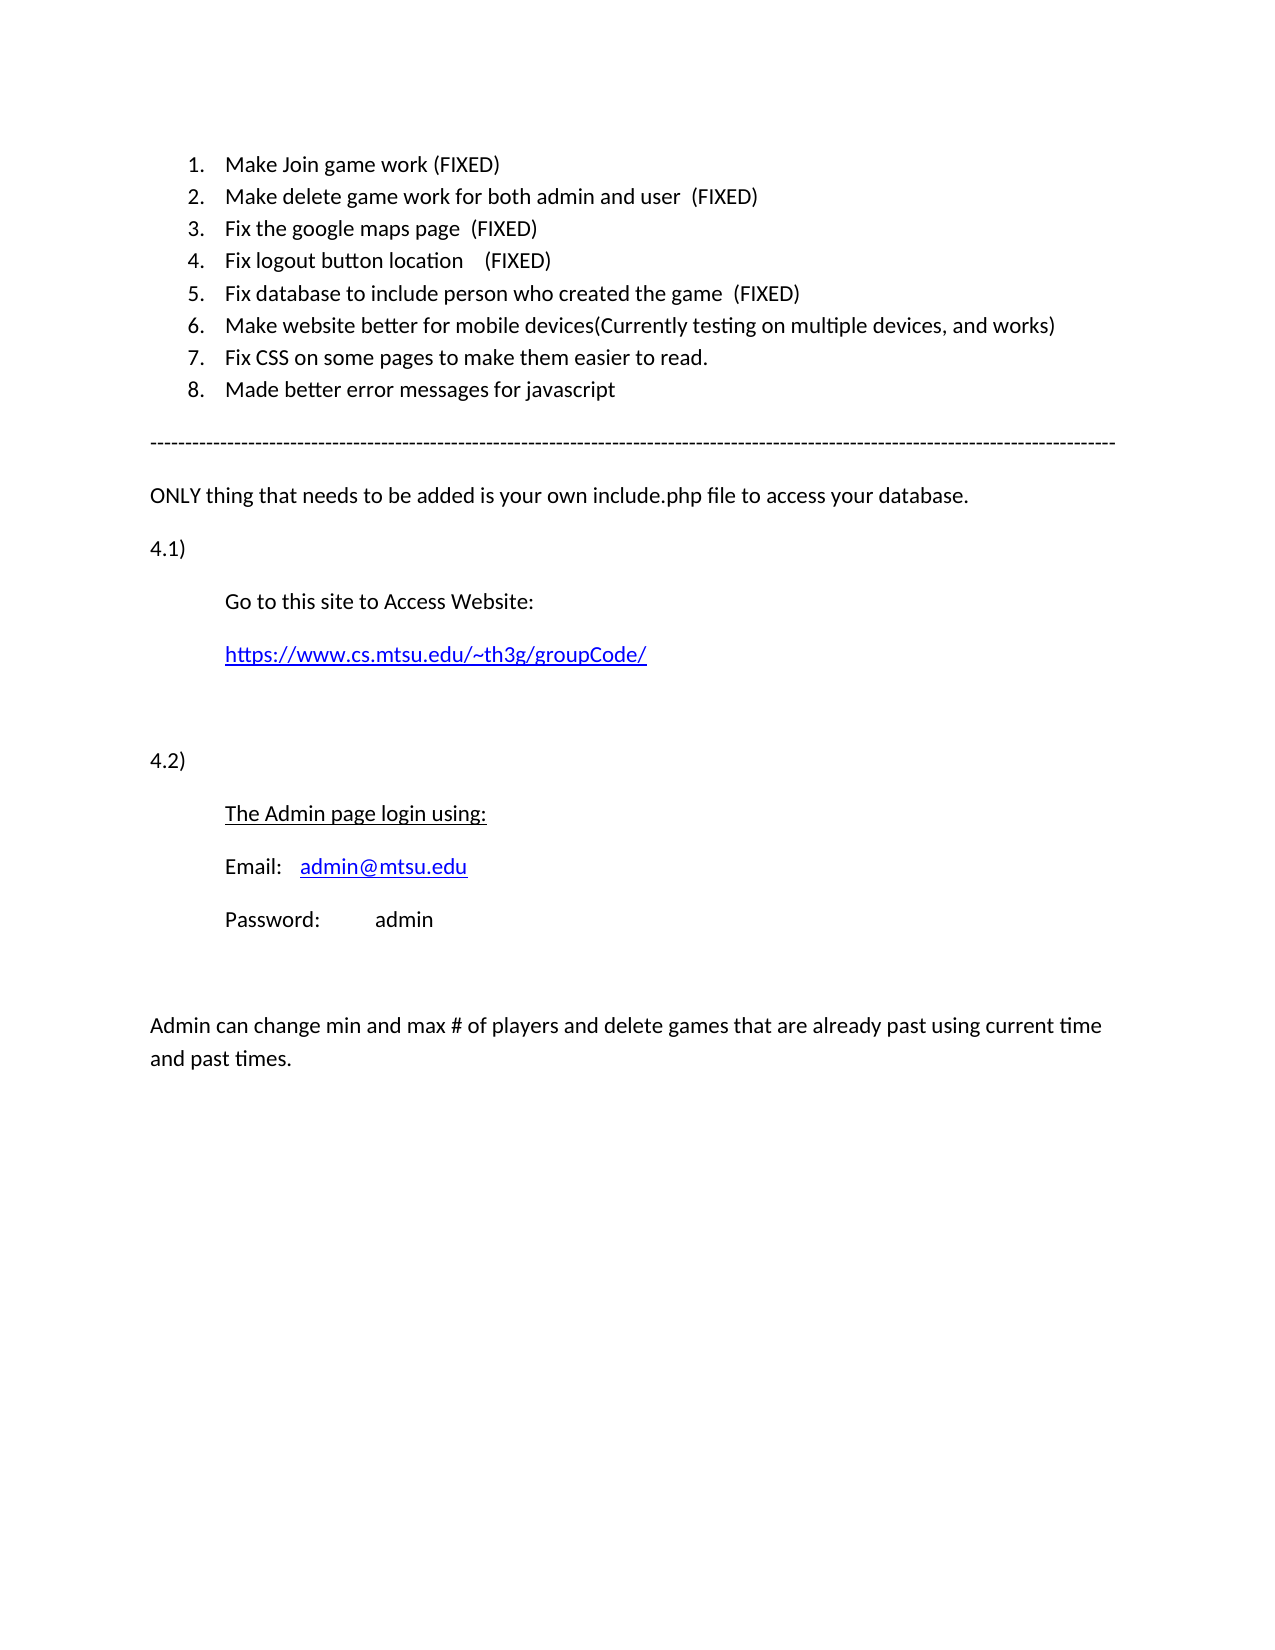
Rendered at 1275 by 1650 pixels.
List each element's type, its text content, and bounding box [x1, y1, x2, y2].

text Go to this site to Access Website: [150, 587, 1125, 615]
text https://www.cs.mtsu.edu/~th3g/groupCode/ [150, 640, 1125, 668]
text ONLY thing that needs to be added is your own include.php file to access your database. [150, 481, 1125, 509]
text Password: admin [150, 906, 1125, 933]
list Fix database to include person who created the game (FIXED) [187, 279, 1125, 307]
list Fix the google maps page (FIXED) [187, 214, 1125, 242]
list Make Join game work (FIXED) [187, 150, 1125, 178]
text ------------------------------------------------------------------------------------------------------------------------------------------ [150, 428, 1125, 456]
text Admin can change min and max # of players and delete games that are already past using current time and past times. [150, 1012, 1125, 1072]
text Email: admin@mtsu.edu [150, 852, 1125, 881]
list Fix CSS on some pages to make them easier to read. [187, 343, 1125, 371]
text 4.1) [150, 534, 1125, 562]
list Fix logout button location (FIXED) [187, 247, 1125, 274]
text The Admin page login using: [150, 799, 1125, 827]
list Make website better for mobile devices(Currently testing on multiple devices, and works) [187, 311, 1125, 339]
list Made better error messages for javascript [187, 375, 1125, 403]
text 4.2) [150, 746, 1125, 774]
list Make delete game work for both admin and user (FIXED) [187, 182, 1125, 210]
